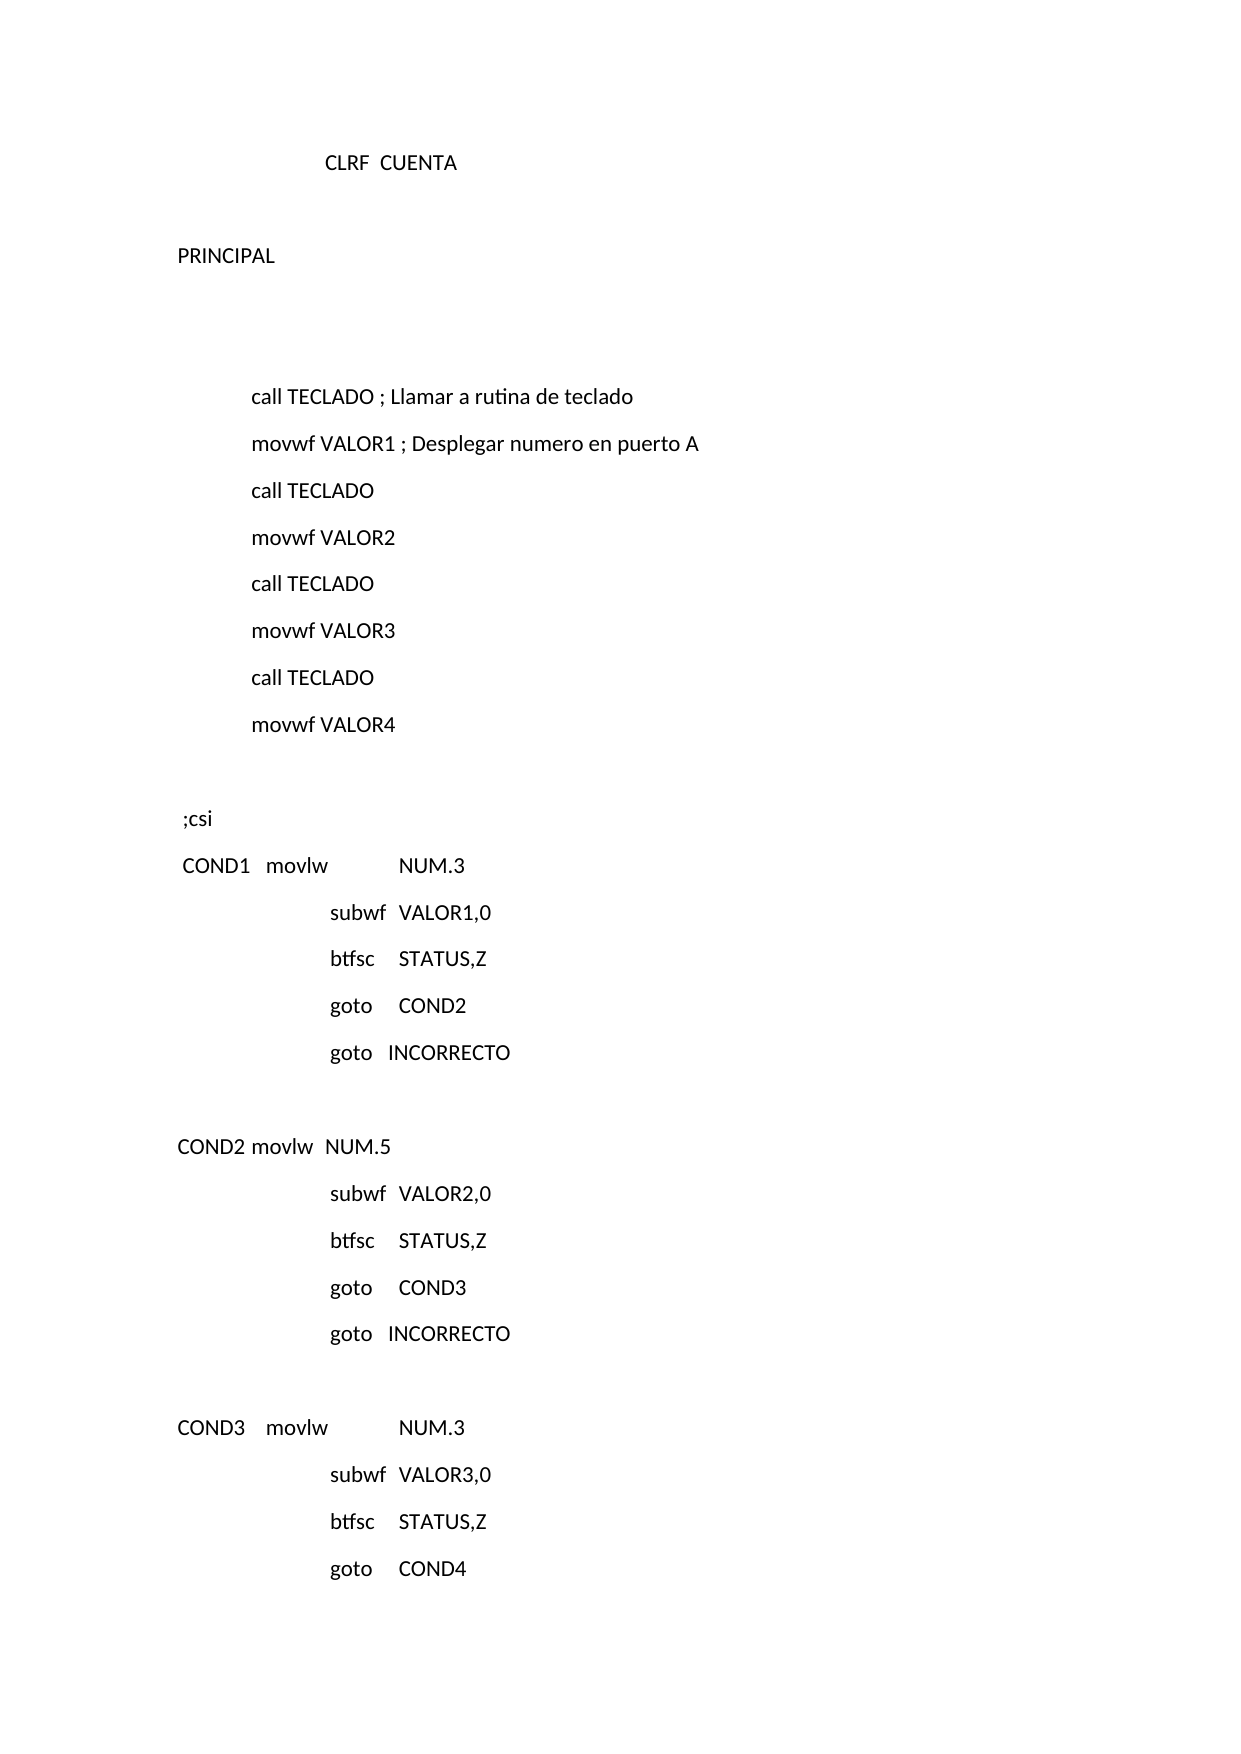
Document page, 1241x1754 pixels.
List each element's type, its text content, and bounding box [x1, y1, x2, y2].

text btfsc STATUS,Z [177, 1226, 1063, 1254]
text PRINCIPAL [177, 241, 1063, 269]
text goto INCORRECTO [177, 1038, 1063, 1066]
text call TECLADO ; Llamar a rutina de teclado [177, 382, 1063, 410]
text CLRF CUENTA [177, 148, 1063, 176]
text goto INCORRECTO [177, 1319, 1063, 1347]
text call TECLADO [177, 569, 1063, 597]
text btfsc STATUS,Z [177, 944, 1063, 972]
text COND3 movlw NUM.3 [177, 1413, 1063, 1441]
text COND2 movlw NUM.5 [177, 1132, 1063, 1160]
text goto COND4 [177, 1554, 1063, 1582]
text COND1 movlw NUM.3 [177, 851, 1063, 879]
text goto COND2 [177, 991, 1063, 1019]
text call TECLADO [177, 663, 1063, 691]
text goto COND3 [177, 1273, 1063, 1301]
text subwf VALOR3,0 [177, 1460, 1063, 1488]
text movwf VALOR4 [177, 710, 1063, 738]
text movwf VALOR1 ; Desplegar numero en puerto A [177, 429, 1063, 457]
text movwf VALOR2 [177, 523, 1063, 551]
text ;csi [177, 804, 1063, 832]
text btfsc STATUS,Z [177, 1507, 1063, 1535]
text subwf VALOR2,0 [177, 1179, 1063, 1207]
text subwf VALOR1,0 [177, 898, 1063, 926]
text movwf VALOR3 [177, 616, 1063, 644]
text call TECLADO [177, 476, 1063, 504]
